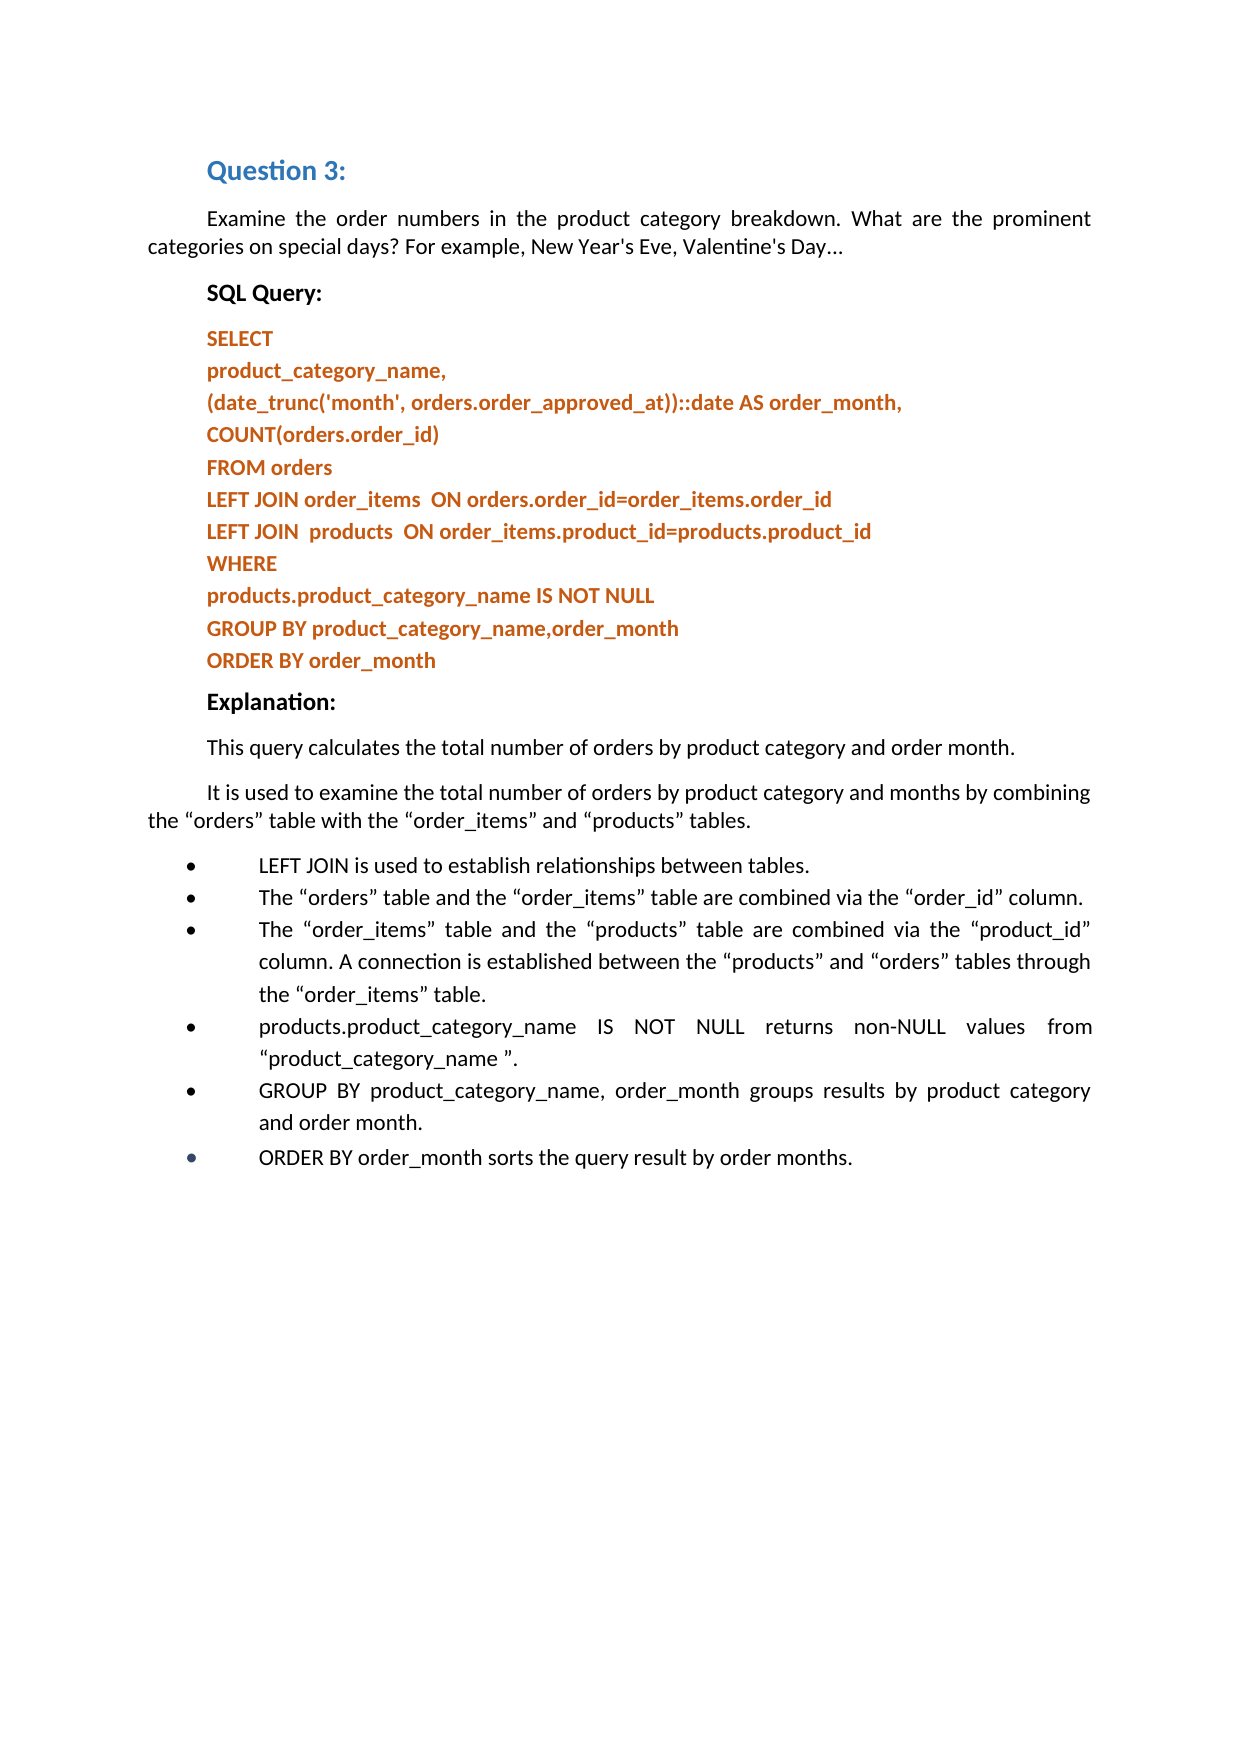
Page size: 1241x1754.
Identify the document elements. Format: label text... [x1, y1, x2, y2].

text WHERE [148, 549, 1093, 577]
list The “orders” table and the “order_items” table are combined via the “order_id” column. [185, 883, 1093, 911]
text SELECT [148, 324, 1093, 352]
text COUNT(orders.order_id) [148, 421, 1093, 448]
text Question 3: [148, 152, 1093, 187]
list The “order_items” table and the “products” table are combined via the “product_id” column. A connection is established between the “products” and “orders” tables through the “order_items” table. [185, 915, 1093, 1008]
text product_category_name, [148, 356, 1093, 384]
text SQL Query: [148, 277, 1093, 307]
text Examine the order numbers in the product category breakdown. What are the prominent categories on special days? For example, New Year's Eve, Valentine's Day... [148, 204, 1093, 260]
text LEFT JOIN order_items ON orders.order_id=order_items.order_id [148, 485, 1093, 513]
text (date_trunc('month', orders.order_approved_at))::date AS order_month, [148, 388, 1093, 416]
list LEFT JOIN is used to establish relationships between tables. [185, 851, 1093, 879]
list products.product_category_name IS NOT NULL returns non-NULL values ​​from “product_category_name ”. [185, 1012, 1093, 1072]
text It is used to examine the total number of orders by product category and months by combining the “orders” table with the “order_items” and “products” tables. [148, 778, 1093, 834]
list GROUP BY product_category_name, order_month groups results by product category and order month. [185, 1076, 1093, 1136]
text FROM orders [148, 453, 1093, 481]
text products.product_category_name IS NOT NULL [148, 581, 1093, 609]
text ORDER BY order_month [148, 646, 1093, 674]
text GROUP BY product_category_name,order_month [148, 614, 1093, 642]
text This query calculates the total number of orders by product category and order month. [148, 733, 1093, 762]
text Explanation: [148, 686, 1093, 717]
text LEFT JOIN products ON order_items.product_id=products.product_id [148, 517, 1093, 545]
list ORDER BY order_month sorts the query result by order months. [185, 1141, 1093, 1171]
